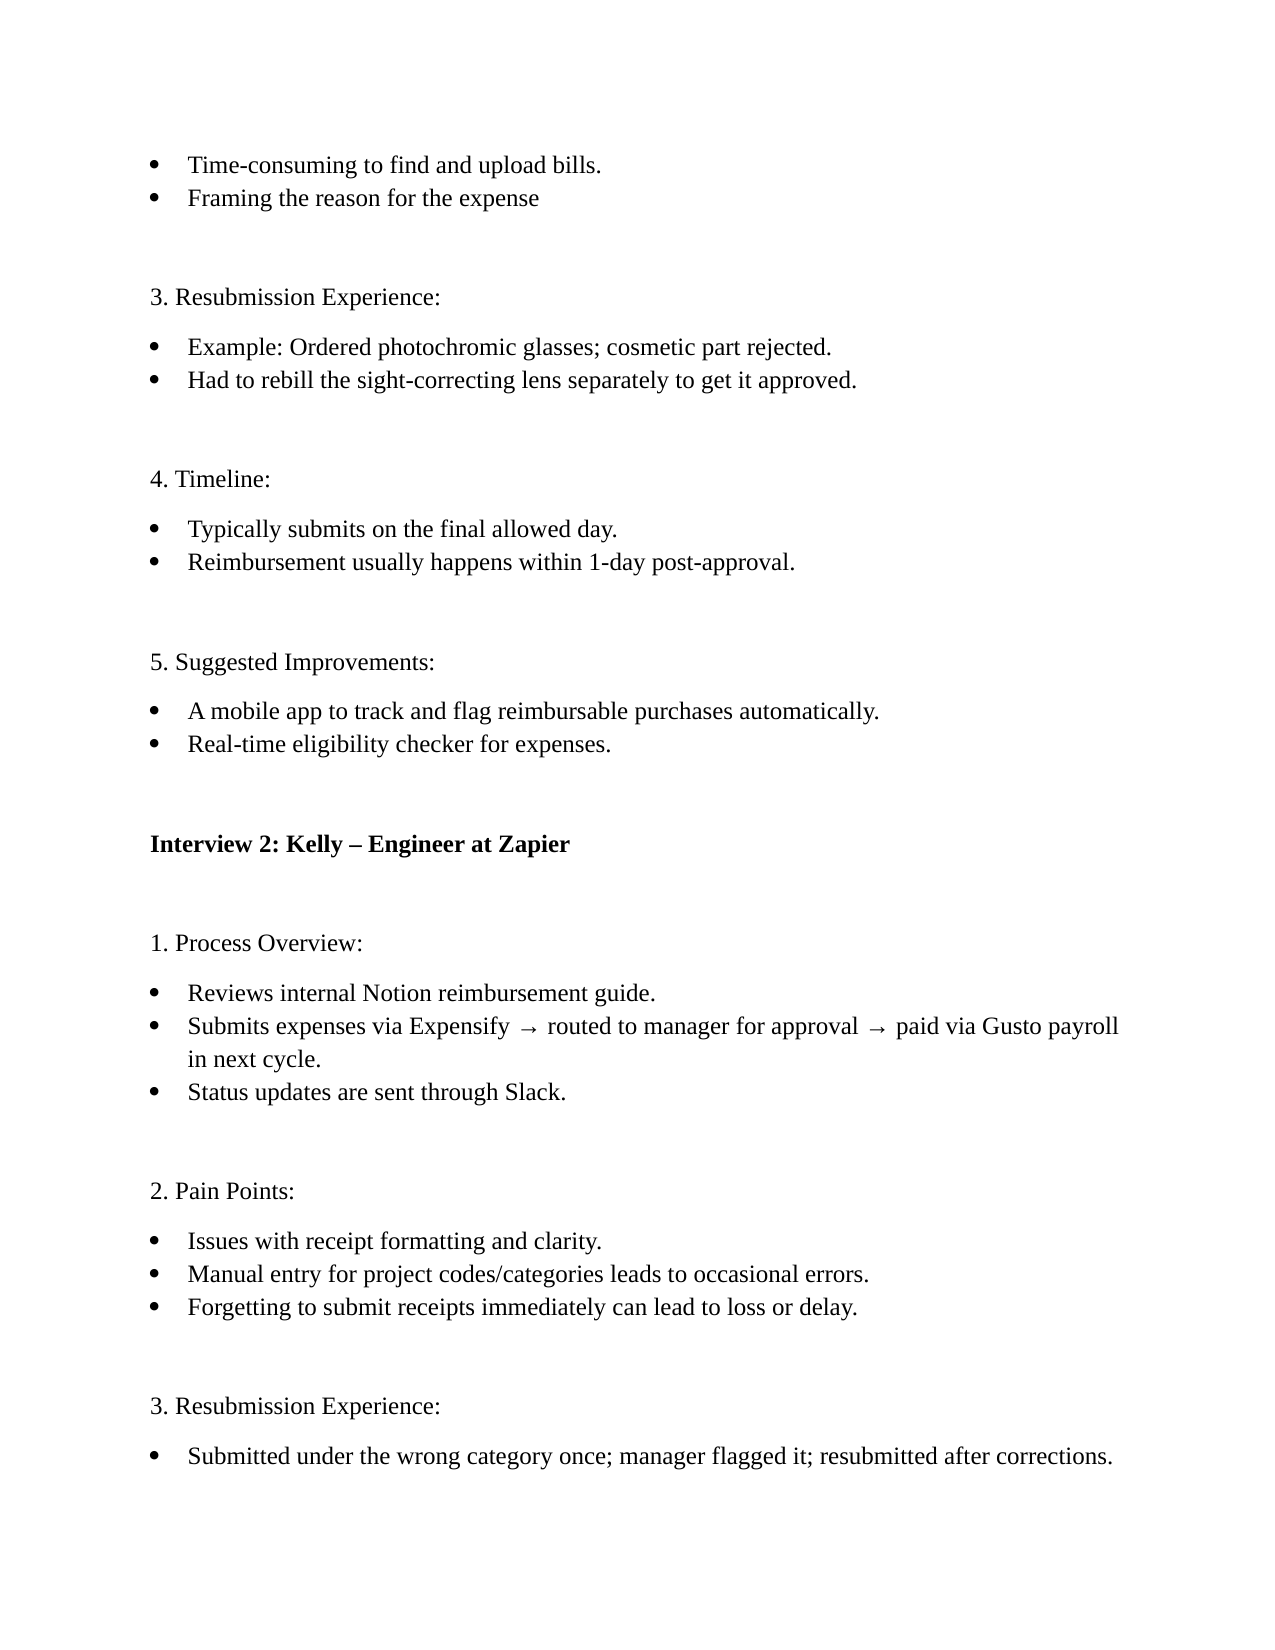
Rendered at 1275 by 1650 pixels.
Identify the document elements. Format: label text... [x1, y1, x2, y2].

text Interview 2: Kelly – Engineer at Zapier [150, 829, 1125, 857]
list Issues with receipt formatting and clarity. [150, 1226, 1125, 1254]
text 3. Resubmission Experience: [150, 282, 1125, 311]
text 4. Timeline: [150, 464, 1125, 493]
text 2. Pain Points: [150, 1176, 1125, 1205]
list Reviews internal Notion reimbursement guide. [150, 978, 1125, 1006]
list Typically submits on the final allowed day. [150, 514, 1125, 543]
list Manual entry for project codes/categories leads to occasional errors. [150, 1259, 1125, 1288]
text 1. Process Overview: [150, 928, 1125, 957]
list Real-time eligibility checker for expenses. [150, 729, 1125, 758]
list Submits expenses via Expensify → routed to manager for approval → paid via Gusto payroll in next cycle. [150, 1011, 1125, 1072]
list Forgetting to submit receipts immediately can lead to loss or delay. [150, 1292, 1125, 1321]
list Reimbursement usually happens within 1-day post-approval. [150, 547, 1125, 576]
list Had to rebill the sight-correcting lens separately to get it approved. [150, 365, 1125, 394]
list Time-consuming to find and upload bills. [150, 150, 1125, 179]
list Submitted under the wrong category once; manager flagged it; resubmitted after corrections. [150, 1441, 1125, 1470]
list Status updates are sent through Slack. [150, 1077, 1125, 1106]
list Framing the reason for the expense [150, 183, 1125, 212]
text 5. Suggested Improvements: [150, 647, 1125, 675]
text 3. Resubmission Experience: [150, 1391, 1125, 1420]
list Example: Ordered photochromic glasses; cosmetic part rejected. [150, 332, 1125, 361]
list A mobile app to track and flag reimbursable purchases automatically. [150, 696, 1125, 725]
